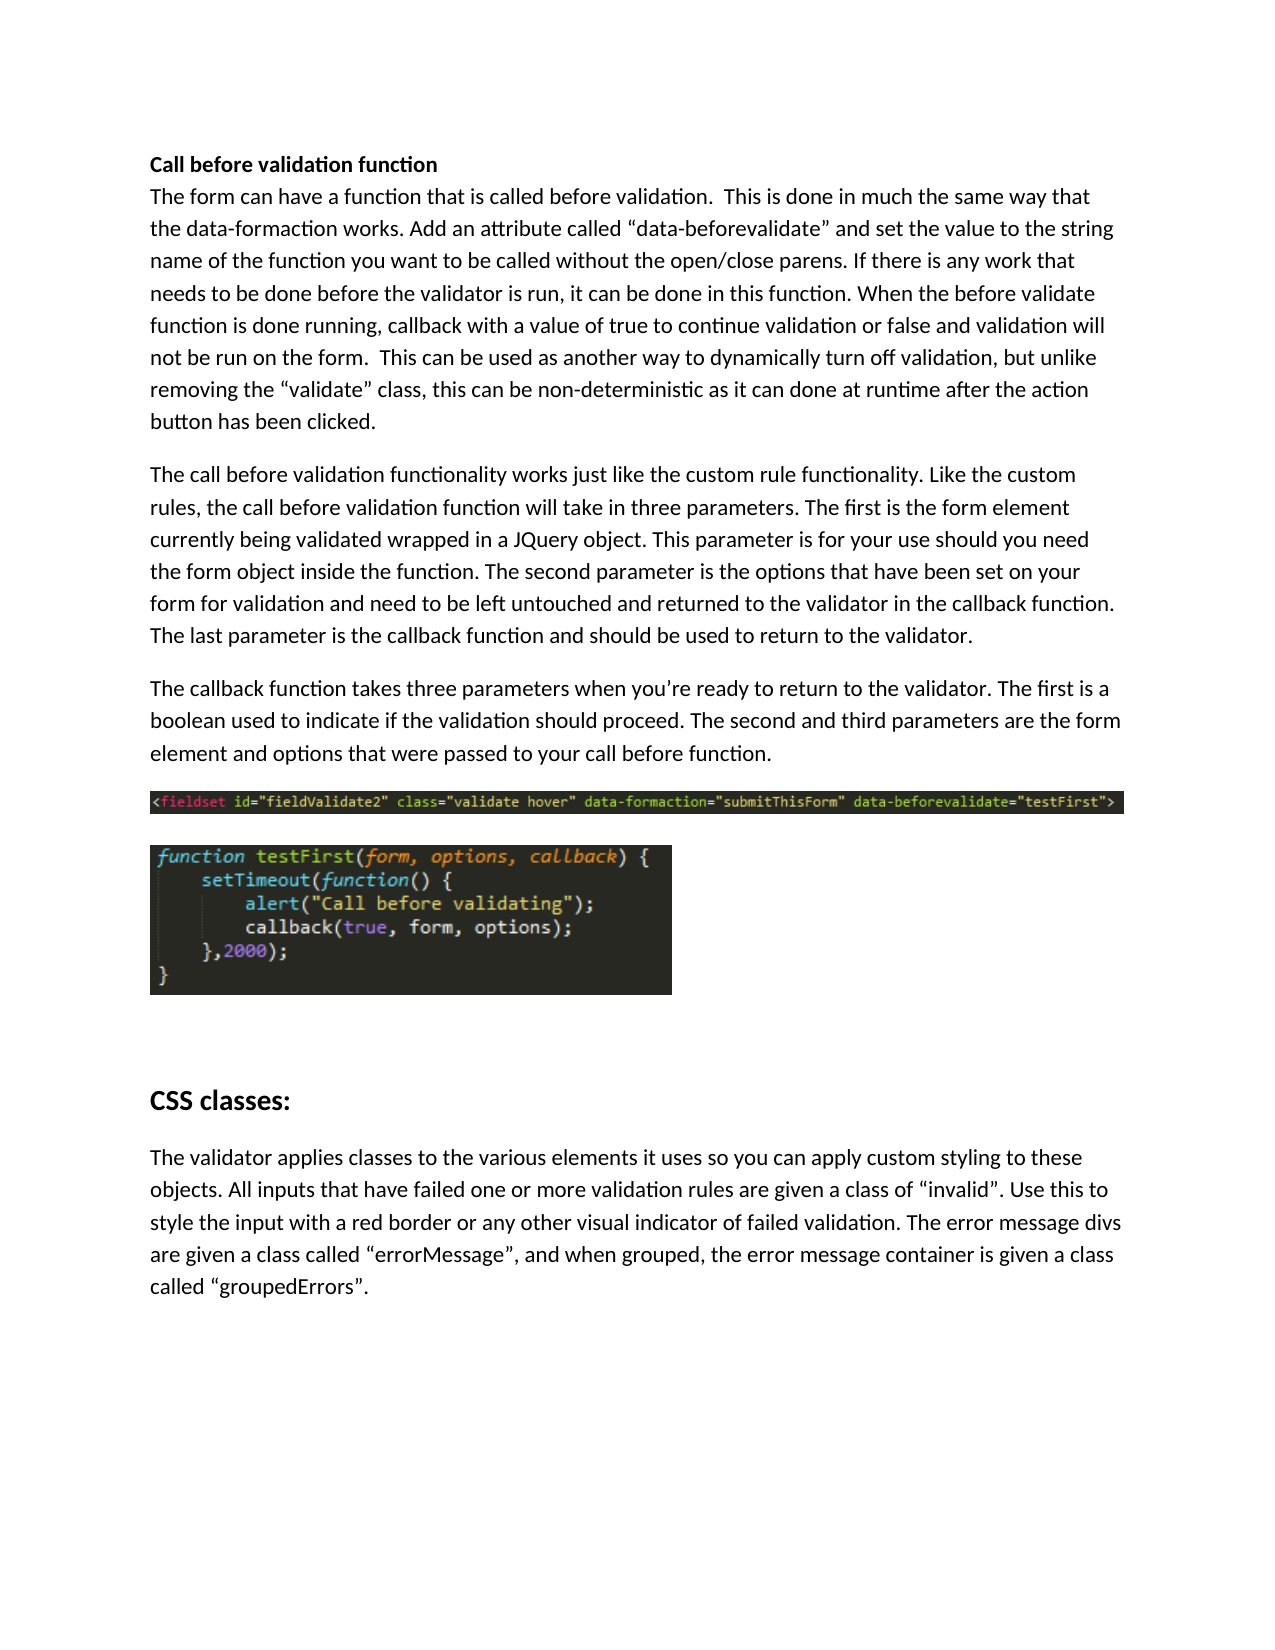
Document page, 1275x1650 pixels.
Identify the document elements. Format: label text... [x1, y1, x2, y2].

picture [150, 791, 1124, 814]
text The validator applies classes to the various elements it uses so you can apply custom styling to these objects. All inputs that have failed one or more validation rules are given a class of “invalid”. Use this to style the input with a red border or any other visual indicator of failed validation. The error message divs are given a class called “errorMessage”, and when grouped, the error message container is given a class called “groupedErrors”. [150, 1143, 1125, 1300]
picture [150, 845, 672, 995]
text The form can have a function that is called before validation. This is done in much the same way that the data-formaction works. Add an attribute called “data-beforevalidate” and set the value to the string name of the function you want to be called without the open/close parens. If there is any work that needs to be done before the validator is run, it can be done in this function. When the before validate function is done running, callback with a value of true to continue validation or false and validation will not be run on the form. This can be used as another way to dynamically turn off validation, but unlike removing the “validate” class, this can be non-deterministic as it can done at runtime after the action button has been clicked. [150, 182, 1125, 436]
text The call before validation functionality works just like the custom rule functionality. Like the custom rules, the call before validation function will take in three parameters. The first is the form element currently being validated wrapped in a JQuery object. This parameter is for your use should you need the form object inside the function. The second parameter is the options that have been set on your form for validation and need to be left untouched and returned to the validator in the callback function. The last parameter is the callback function and should be used to return to the validator. [150, 461, 1125, 649]
text The callback function takes three parameters when you’re ready to return to the validator. The first is a boolean used to indicate if the validation should proceed. The second and third parameters are the form element and options that were passed to your call before function. [150, 674, 1125, 767]
text CSS classes: [150, 1082, 1125, 1117]
text Call before validation function [150, 150, 1125, 178]
